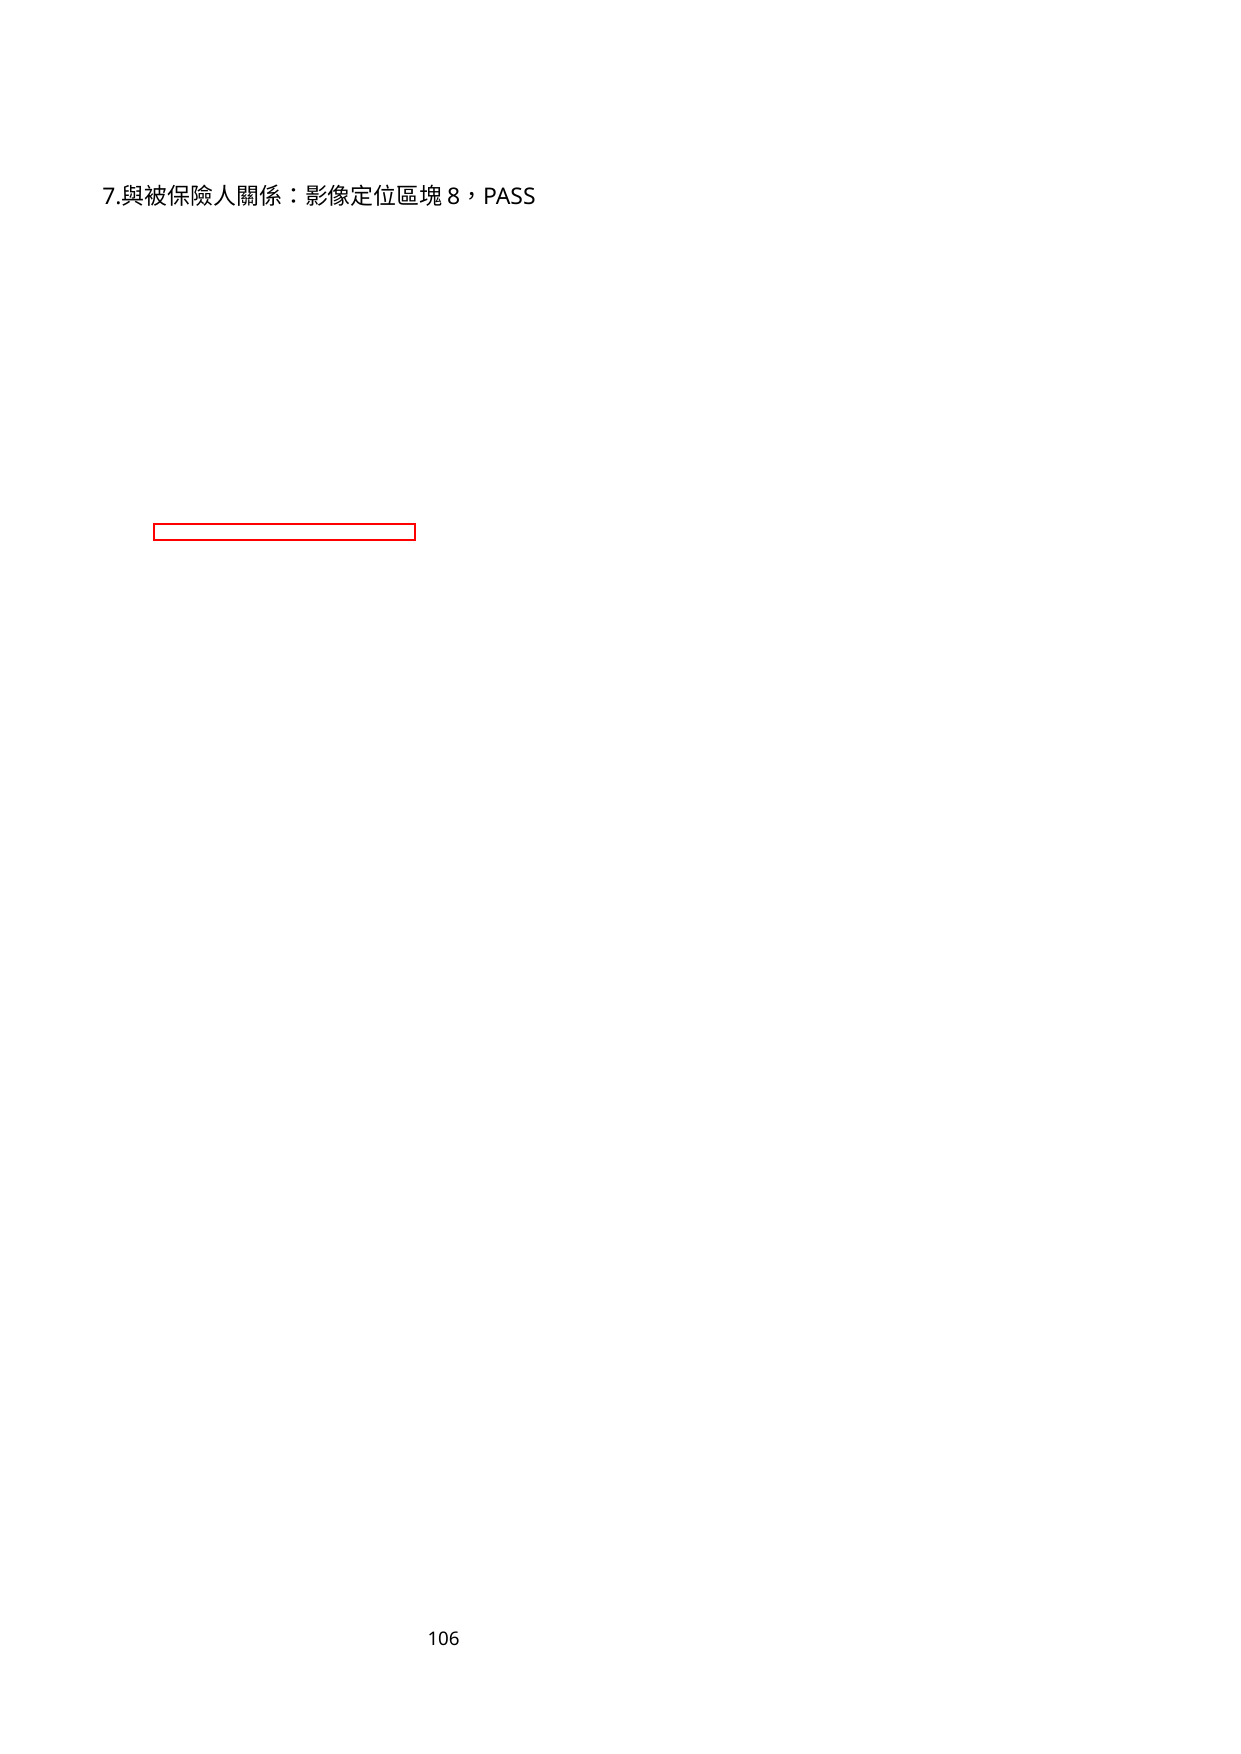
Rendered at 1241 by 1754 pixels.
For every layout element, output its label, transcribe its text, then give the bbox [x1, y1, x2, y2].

text 7.與被保險人關係：影像定位區塊8，PASS [102, 162, 1053, 227]
